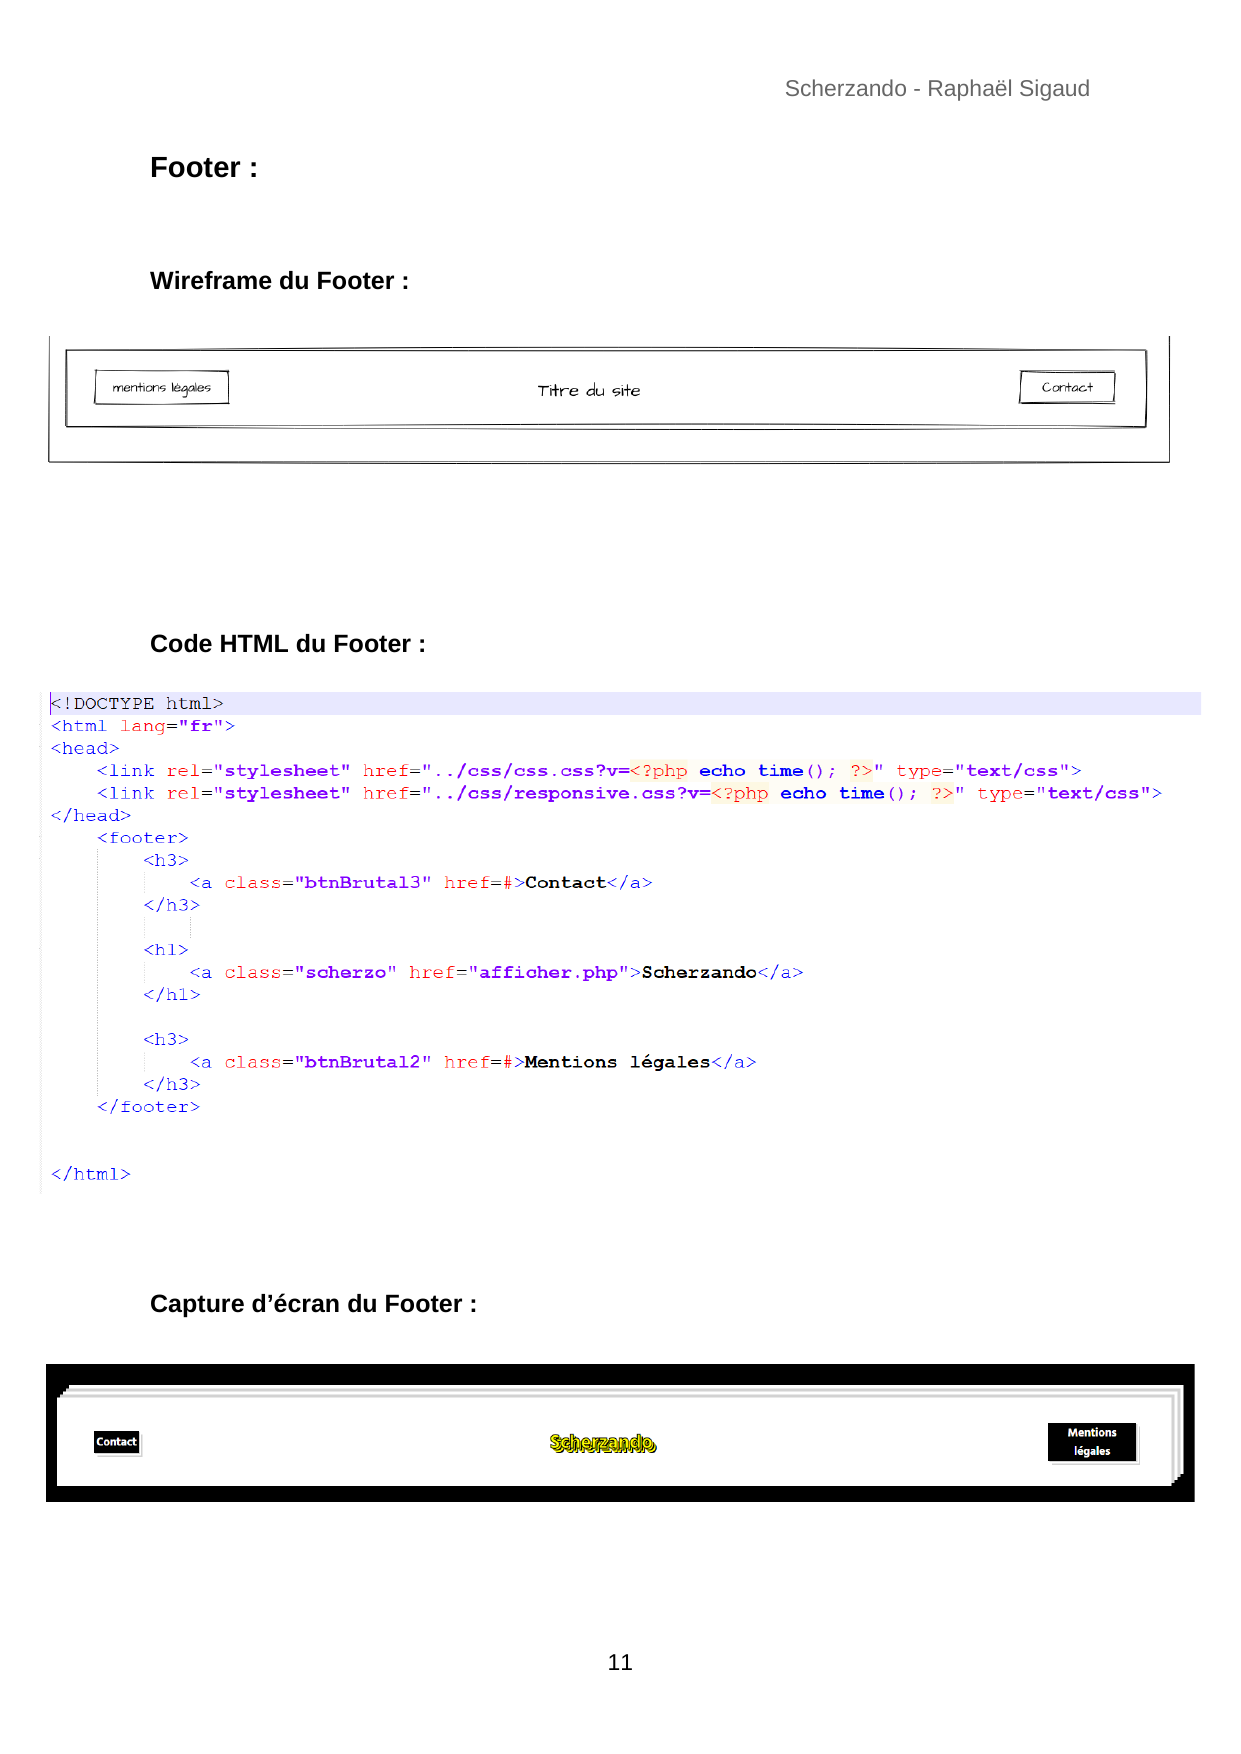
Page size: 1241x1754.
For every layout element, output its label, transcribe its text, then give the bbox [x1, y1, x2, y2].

picture [19, 336, 1221, 537]
picture [46, 1364, 1195, 1502]
text Code HTML du Footer : [150, 629, 1090, 658]
picture [39, 692, 1202, 1194]
text Wireframe du Footer : [150, 266, 1090, 294]
text Footer : [150, 150, 1090, 183]
text Capture d’écran du Footer : [150, 1289, 1090, 1318]
